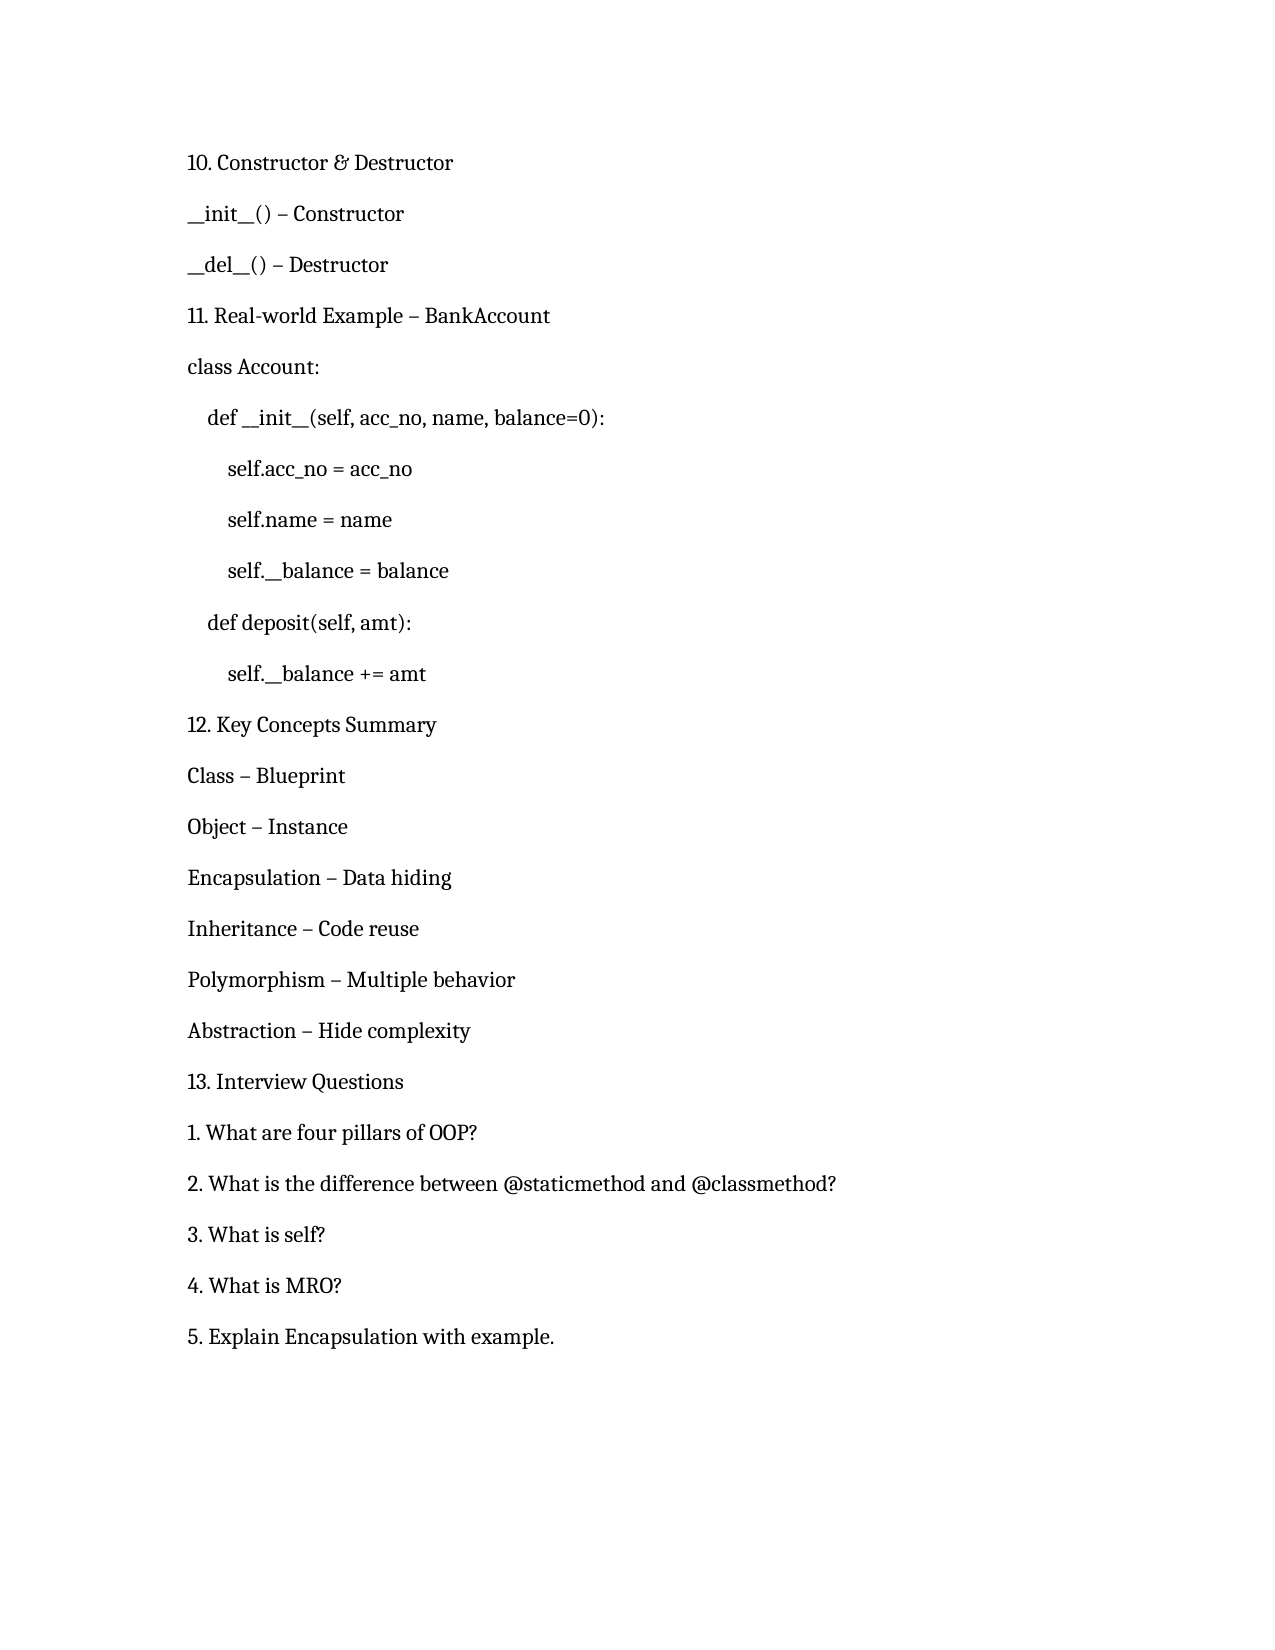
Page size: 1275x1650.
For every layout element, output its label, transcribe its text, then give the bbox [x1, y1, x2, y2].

text 10. Constructor & Destructor [187, 150, 1087, 176]
text 4. What is MRO? [187, 1273, 1087, 1299]
text 11. Real-world Example – BankAccount [187, 303, 1087, 329]
text Polymorphism – Multiple behavior [187, 967, 1087, 993]
text 12. Key Concepts Summary [187, 711, 1087, 738]
text self.__balance = balance [187, 558, 1087, 585]
text 13. Interview Questions [187, 1069, 1087, 1095]
text 3. What is self? [187, 1222, 1087, 1248]
text Inheritance – Code reuse [187, 916, 1087, 942]
text def __init__(self, acc_no, name, balance=0): [187, 405, 1087, 432]
text self.acc_no = acc_no [187, 456, 1087, 483]
text 5. Explain Encapsulation with example. [187, 1324, 1087, 1350]
text self.name = name [187, 507, 1087, 534]
text Class – Blueprint [187, 762, 1087, 789]
text 1. What are four pillars of OOP? [187, 1120, 1087, 1146]
text Abstraction – Hide complexity [187, 1018, 1087, 1044]
text __del__() – Destructor [187, 252, 1087, 278]
text class Account: [187, 354, 1087, 381]
text def deposit(self, amt): [187, 609, 1087, 636]
text Object – Instance [187, 813, 1087, 840]
text __init__() – Constructor [187, 201, 1087, 227]
text 2. What is the difference between @staticmethod and @classmethod? [187, 1171, 1087, 1197]
text self.__balance += amt [187, 660, 1087, 687]
text Encapsulation – Data hiding [187, 864, 1087, 891]
